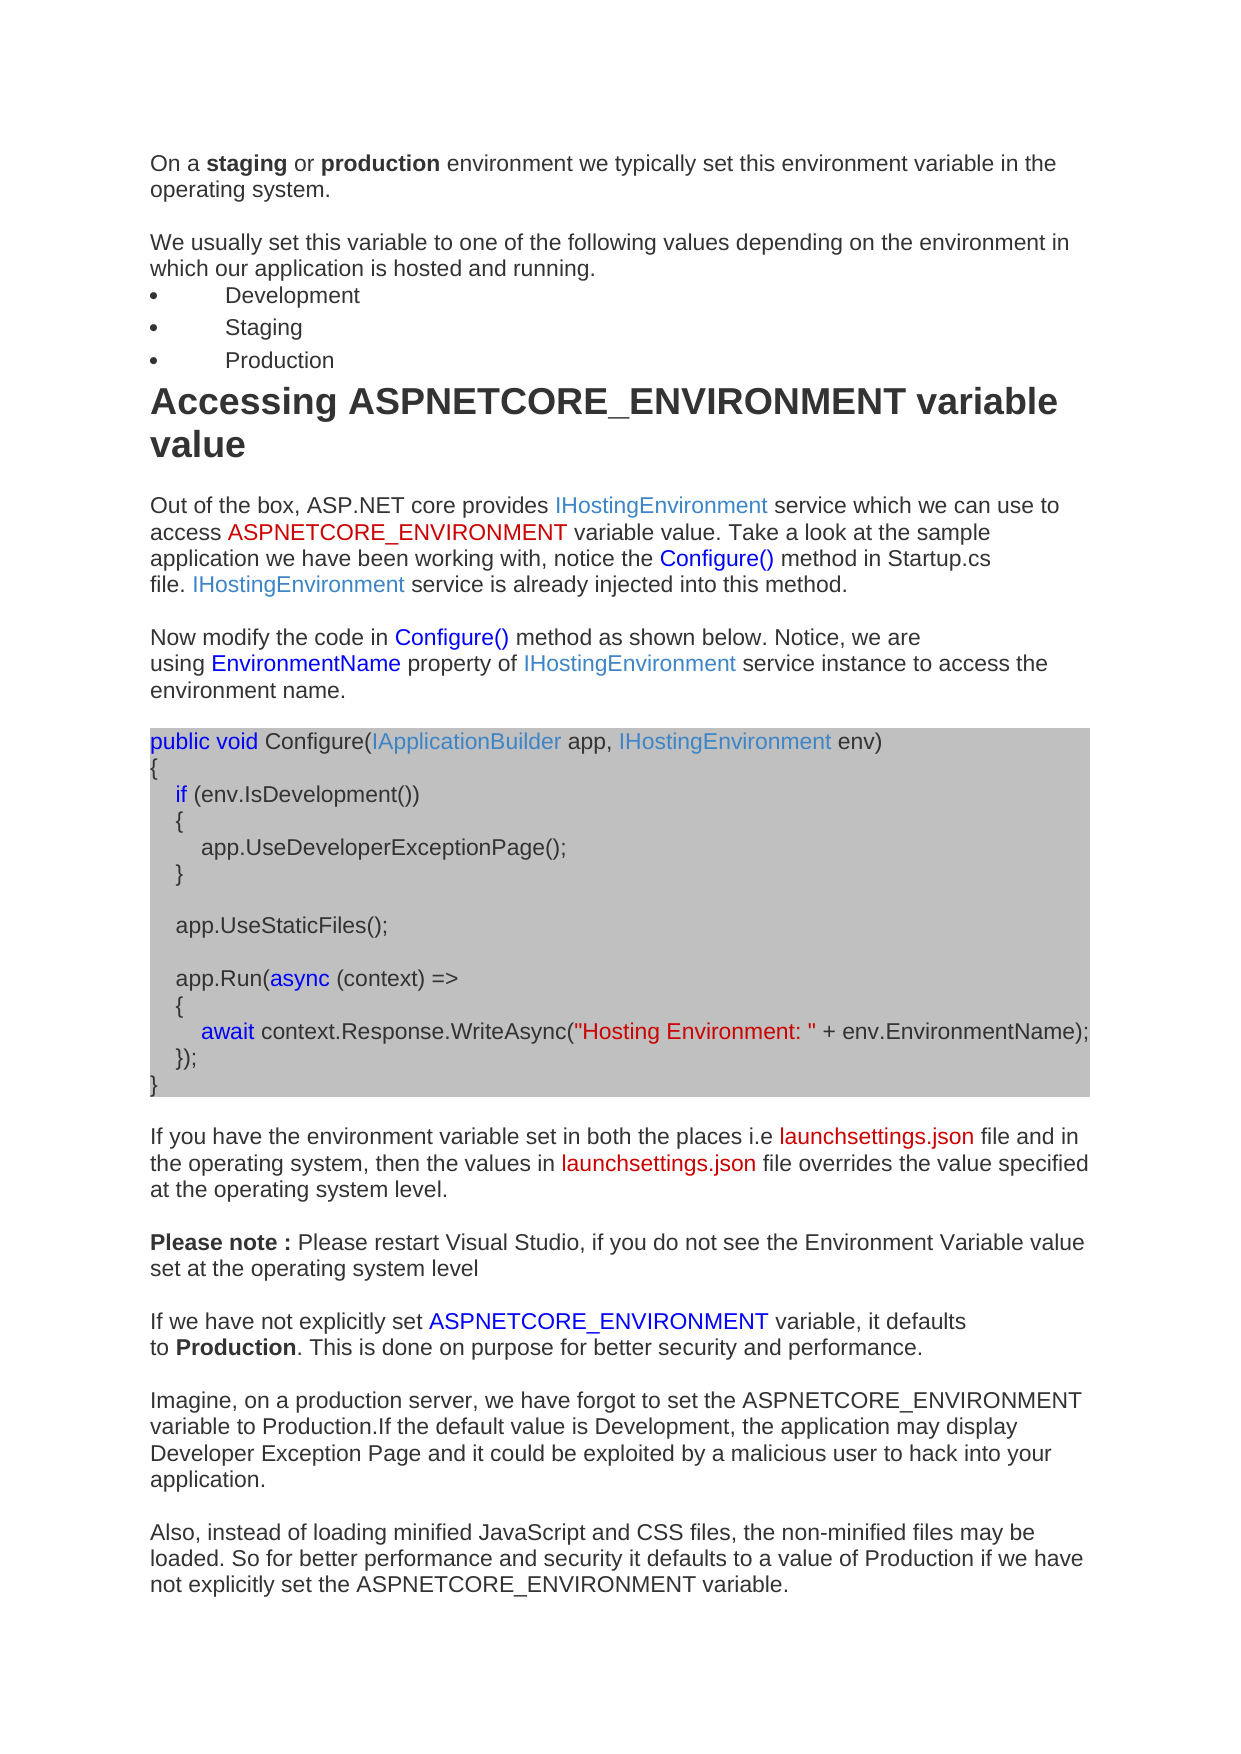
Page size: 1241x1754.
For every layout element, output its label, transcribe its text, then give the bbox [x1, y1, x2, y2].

list Staging [150, 314, 1090, 341]
list Production [150, 347, 1090, 373]
list Development [150, 282, 1090, 308]
text public void Configure(IApplicationBuilder app, IHostingEnvironment env) { if (env.IsDevelopment()) { app.UseDeveloperExceptionPage(); } app.UseStaticFiles(); app.Run(async (context) => { await context.Response.WriteAsync("Hosting Environment: " + env.EnvironmentName); }); } [150, 728, 1090, 1097]
text On a staging or production environment we typically set this environment variable in the operating system. We usually set this variable to one of the following values depending on the environment in which our application is hosted and running. [150, 150, 1090, 282]
text Accessing ASPNETCORE_ENVIRONMENT variable value Out of the box, ASP.NET core provides IHostingEnvironment service which we can use to access ASPNETCORE_ENVIRONMENT variable value. Take a look at the sample application we have been working with, notice the Configure() method in Startup.cs file. IHostingEnvironment service is already injected into this method. Now modify the code in Configure() method as shown below. Notice, we are using EnvironmentName property of IHostingEnvironment service instance to access the environment name. [150, 379, 1090, 703]
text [150, 1097, 1090, 1598]
